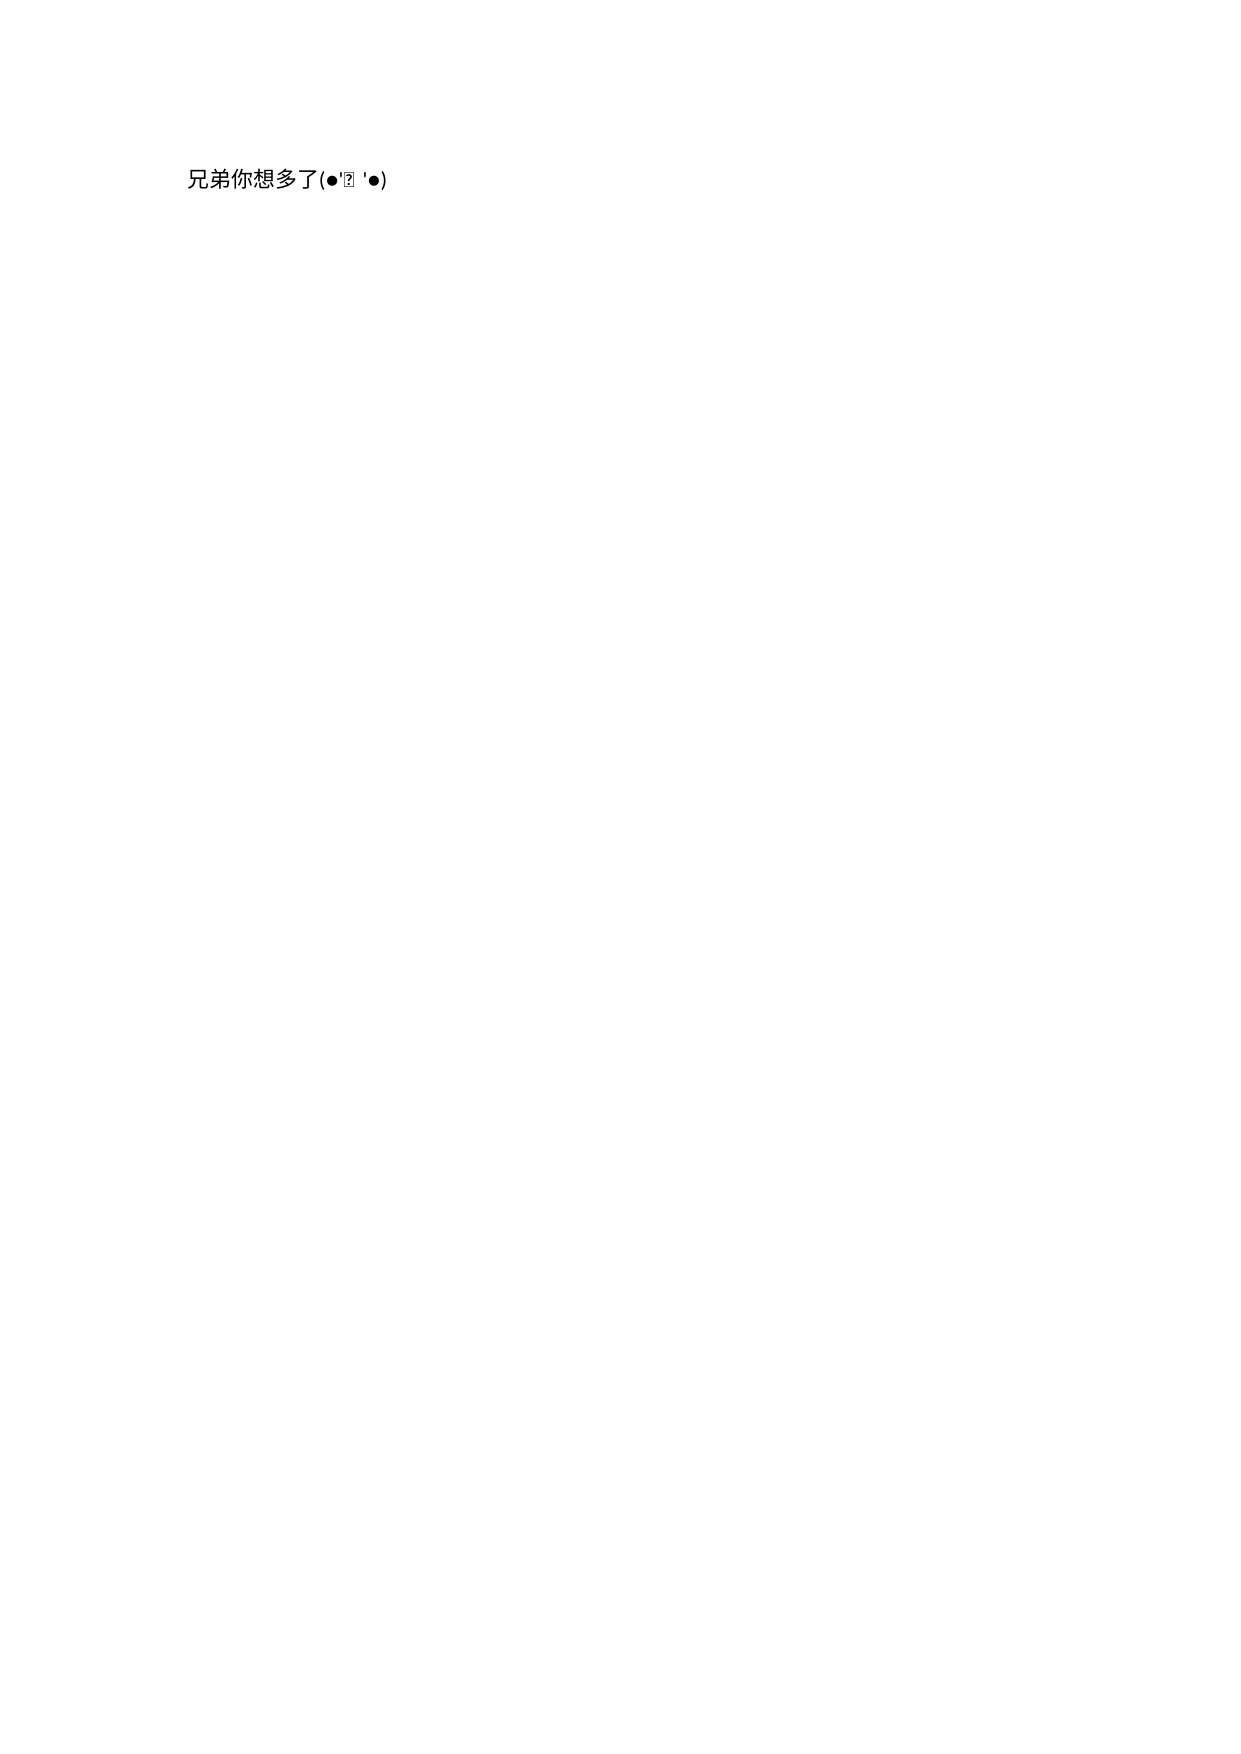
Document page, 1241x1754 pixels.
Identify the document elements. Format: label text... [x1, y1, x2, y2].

text 兄弟你想多了(●'◡'●) [187, 162, 1053, 194]
